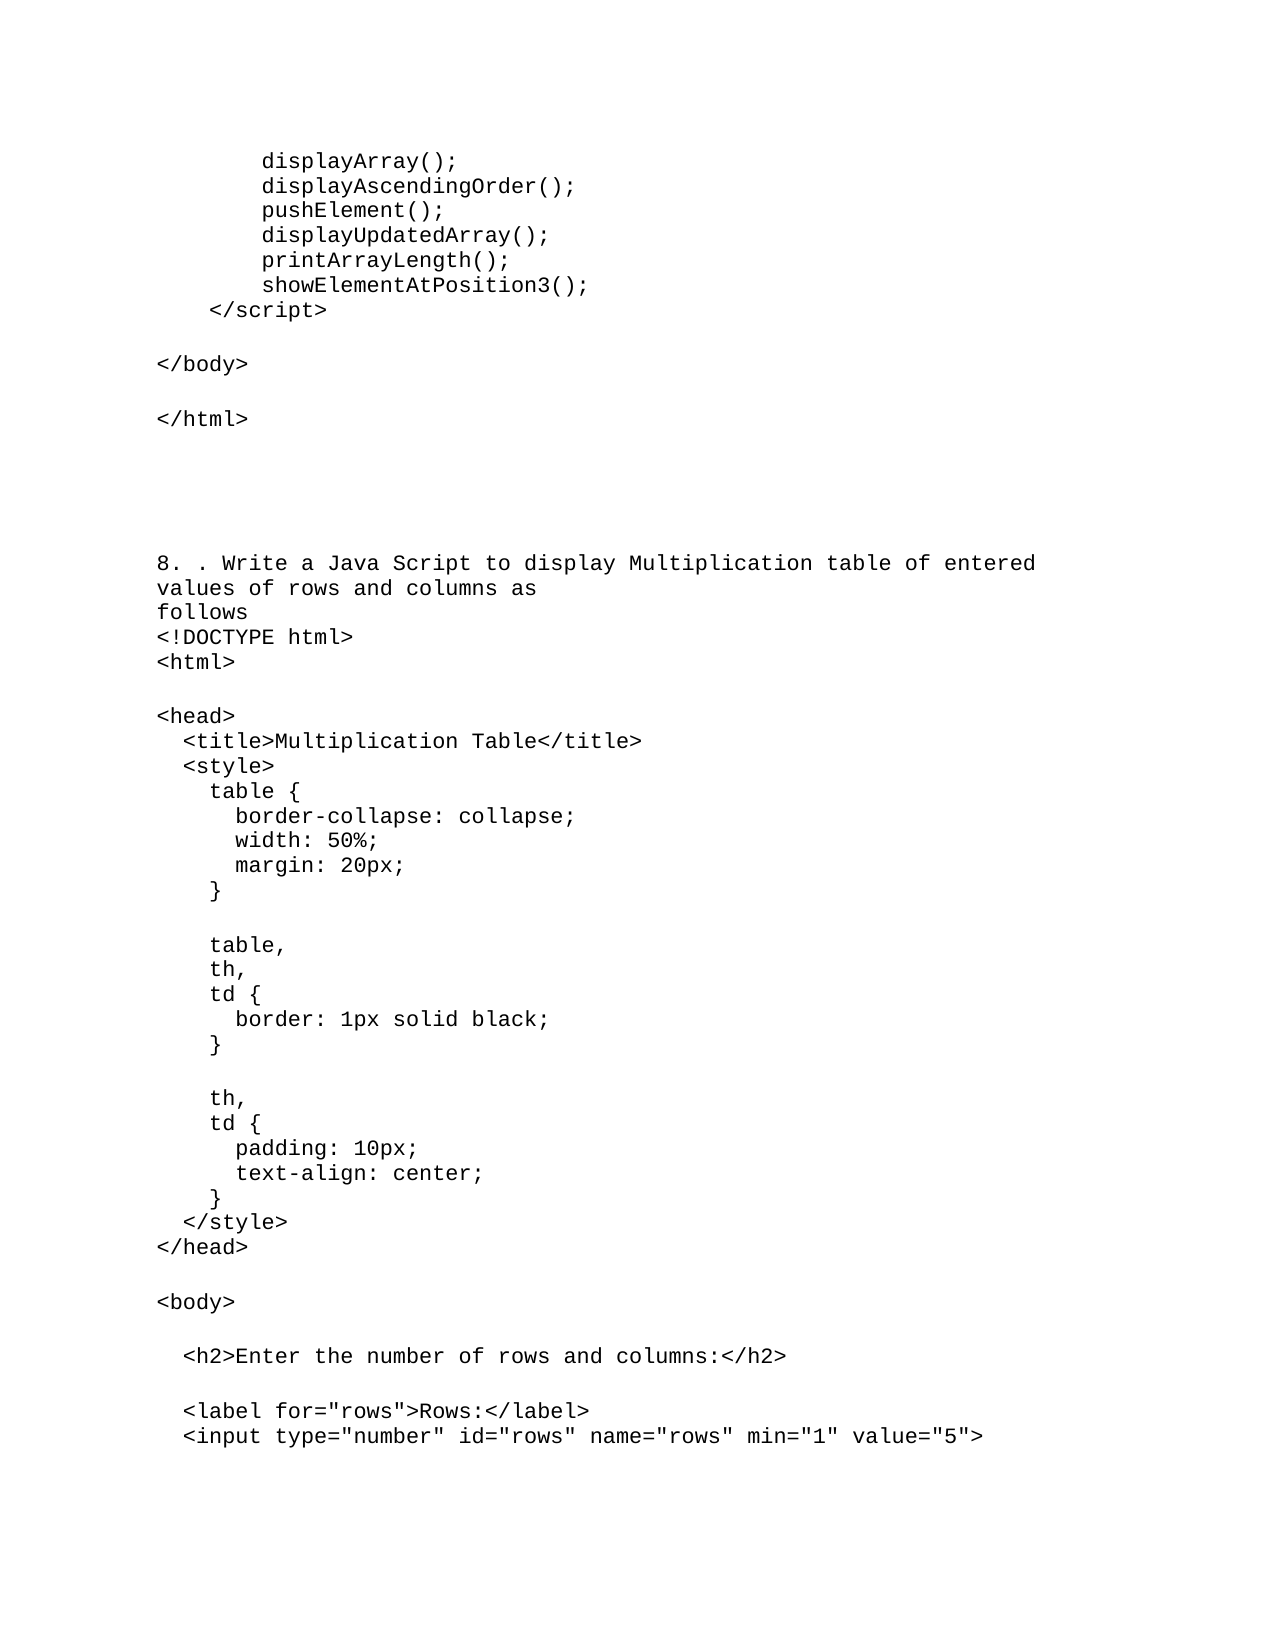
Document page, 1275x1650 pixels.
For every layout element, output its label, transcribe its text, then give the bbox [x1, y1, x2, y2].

text <input type="number" id="rows" name="rows" min="1" value="5"> [156, 1425, 1118, 1449]
text } [156, 1033, 1118, 1058]
text printArrayLength(); [156, 249, 1118, 274]
text width: 50%; [156, 829, 1118, 854]
text } [156, 1187, 1118, 1211]
text table, [156, 934, 1118, 958]
text </body> [156, 353, 1118, 378]
text <label for="rows">Rows:</label> [156, 1400, 1118, 1425]
text border-collapse: collapse; [156, 805, 1118, 829]
text </style> [156, 1211, 1118, 1236]
text </head> [156, 1236, 1118, 1261]
text <!DOCTYPE html> [156, 626, 1118, 651]
text table { [156, 780, 1118, 805]
text displayArray(); [156, 150, 1118, 175]
text <body> [156, 1291, 1118, 1316]
text showElementAtPosition3(); [156, 274, 1118, 299]
text displayUpdatedArray(); [156, 224, 1118, 249]
text follows [156, 601, 1118, 626]
text <title>Multiplication Table</title> [156, 730, 1118, 755]
text <html> [156, 651, 1118, 676]
text td { [156, 983, 1118, 1008]
text </script> [156, 299, 1118, 323]
text <style> [156, 755, 1118, 780]
text } [156, 879, 1118, 904]
text margin: 20px; [156, 854, 1118, 879]
text displayAscendingOrder(); [156, 175, 1118, 199]
text <head> [156, 706, 1118, 730]
text <h2>Enter the number of rows and columns:</h2> [156, 1345, 1118, 1370]
text th, [156, 958, 1118, 983]
text th, [156, 1087, 1118, 1112]
text text-align: center; [156, 1162, 1118, 1187]
text padding: 10px; [156, 1137, 1118, 1162]
text border: 1px solid black; [156, 1008, 1118, 1033]
text pushElement(); [156, 199, 1118, 224]
text td { [156, 1112, 1118, 1137]
text 8. . Write a Java Script to display Multiplication table of entered values of rows and columns as [156, 552, 1118, 601]
text </html> [156, 408, 1118, 433]
